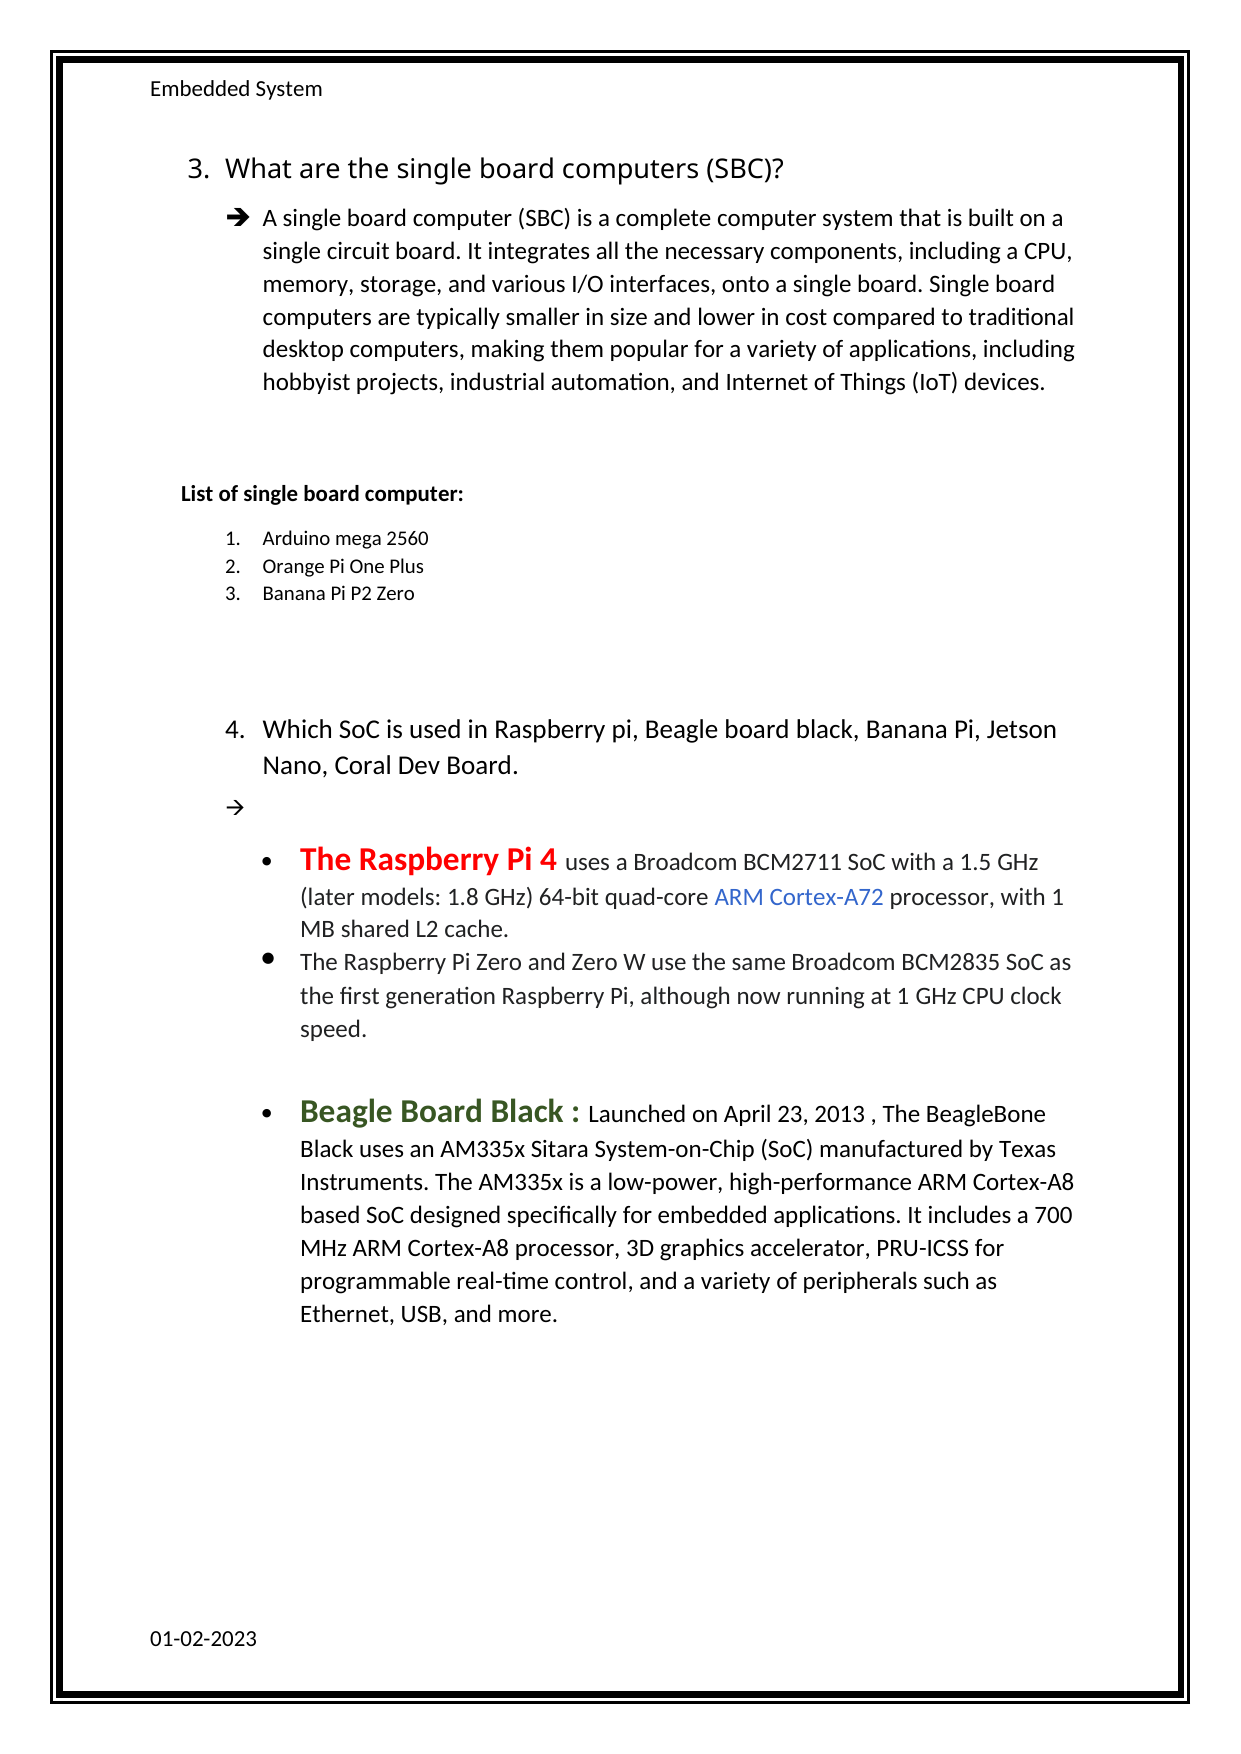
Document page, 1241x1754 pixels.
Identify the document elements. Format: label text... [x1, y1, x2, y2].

list Orange Pi One Plus [225, 553, 1090, 578]
list The Raspberry Pi Zero and Zero W use the same Broadcom BCM2835 SoC as the first generation Raspberry Pi, although now running at 1 GHz CPU clock speed. [262, 946, 1090, 1044]
list The Raspberry Pi 4 uses a Broadcom BCM2711 SoC with a 1.5 GHz (later models: 1.8 GHz) 64-bit quad-core ARM Cortex-A72 processor, with 1 MB shared L2 cache. [262, 837, 1090, 944]
list Banana Pi P2 Zero [225, 580, 1090, 606]
list Arduino mega 2560 [225, 526, 1090, 551]
text List of single board computer: [150, 479, 1090, 507]
list A single board computer (SBC) is a complete computer system that is built on a single circuit board. It integrates all the necessary components, including a CPU, memory, storage, and various I/O interfaces, onto a single board. Single board computers are typically smaller in size and lower in cost compared to traditional desktop computers, making them popular for a variety of applications, including hobbyist projects, industrial automation, and Internet of Things (IoT) devices. [225, 202, 1090, 397]
list Beagle Board Black : Launched on April 23, 2013 , The BeagleBone Black uses an AM335x Sitara System-on-Chip (SoC) manufactured by Texas Instruments. The AM335x is a low-power, high-performance ARM Cortex-A8 based SoC designed specifically for embedded applications. It includes a 700 MHz ARM Cortex-A8 processor, 3D graphics accelerator, PRU-ICSS for programmable real-time control, and a variety of peripherals such as Ethernet, USB, and more. [262, 1090, 1090, 1328]
list What are the single board computers (SBC)? [187, 150, 1090, 187]
list Which SoC is used in Raspberry pi, Beagle board black, Banana Pi, Jetson Nano, Coral Dev Board. [225, 712, 1090, 781]
